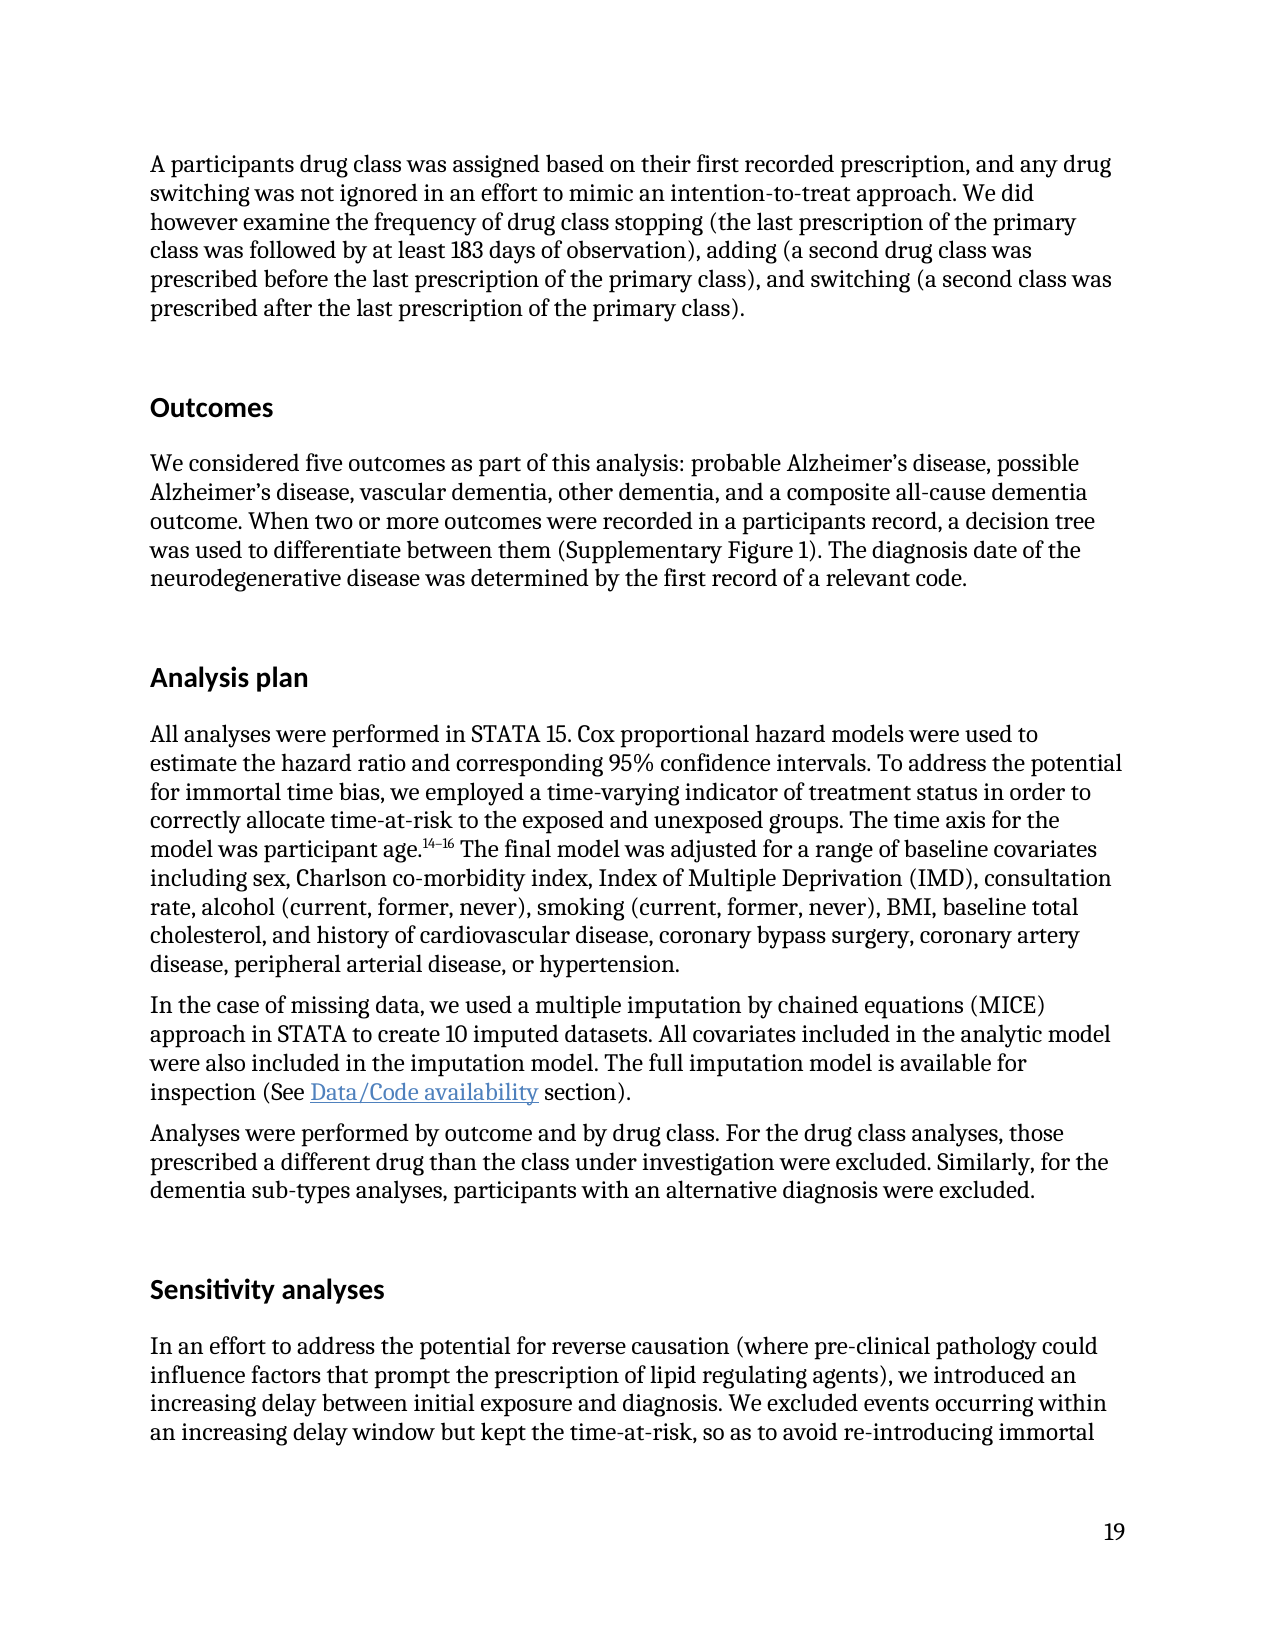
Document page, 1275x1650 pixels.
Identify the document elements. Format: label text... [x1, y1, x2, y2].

subtitle Sensitivity analyses [150, 1271, 1125, 1307]
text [150, 1332, 1125, 1447]
subtitle Outcomes [150, 389, 1125, 424]
text In the case of missing data, we used a multiple imputation by chained equations (MICE) approach in STATA to create 10 imputed datasets. All covariates included in the analytic model were also included in the imputation model. The full imputation model is available for inspection (See Data/Code availability section). [150, 991, 1125, 1106]
text We considered five outcomes as part of this analysis: probable Alzheimer’s disease, possible Alzheimer’s disease, vascular dementia, other dementia, and a composite all-cause dementia outcome. When two or more outcomes were recorded in a participants record, a decision tree was used to differentiate between them (Supplementary Figure 1). The diagnosis date of the neurodegenerative disease was determined by the first record of a relevant code. [150, 449, 1125, 593]
text All analyses were performed in STATA 15. Cox proportional hazard models were used to estimate the hazard ratio and corresponding 95% confidence intervals. To address the potential for immortal time bias, we employed a time-varying indicator of treatment status in order to correctly allocate time-at-risk to the exposed and unexposed groups. The time axis for the model was participant age.14–16 The final model was adjusted for a range of baseline covariates including sex, Charlson co-morbidity index, Index of Multiple Deprivation (IMD), consultation rate, alcohol (current, former, never), smoking (current, former, never), BMI, baseline total cholesterol, and history of cardiovascular disease, coronary bypass surgery, coronary artery disease, peripheral arterial disease, or hypertension. [150, 720, 1125, 979]
text A participants drug class was assigned based on their first recorded prescription, and any drug switching was not ignored in an effort to mimic an intention-to-treat approach. We did however examine the frequency of drug class stopping (the last prescription of the primary class was followed by at least 183 days of observation), adding (a second drug class was prescribed before the last prescription of the primary class), and switching (a second class was prescribed after the last prescription of the primary class). [150, 150, 1125, 322]
subtitle Analysis plan [150, 659, 1125, 695]
text Analyses were performed by outcome and by drug class. For the drug class analyses, those prescribed a different drug than the class under investigation were excluded. Similarly, for the dementia sub-types analyses, participants with an alternative diagnosis were excluded. [150, 1119, 1125, 1205]
